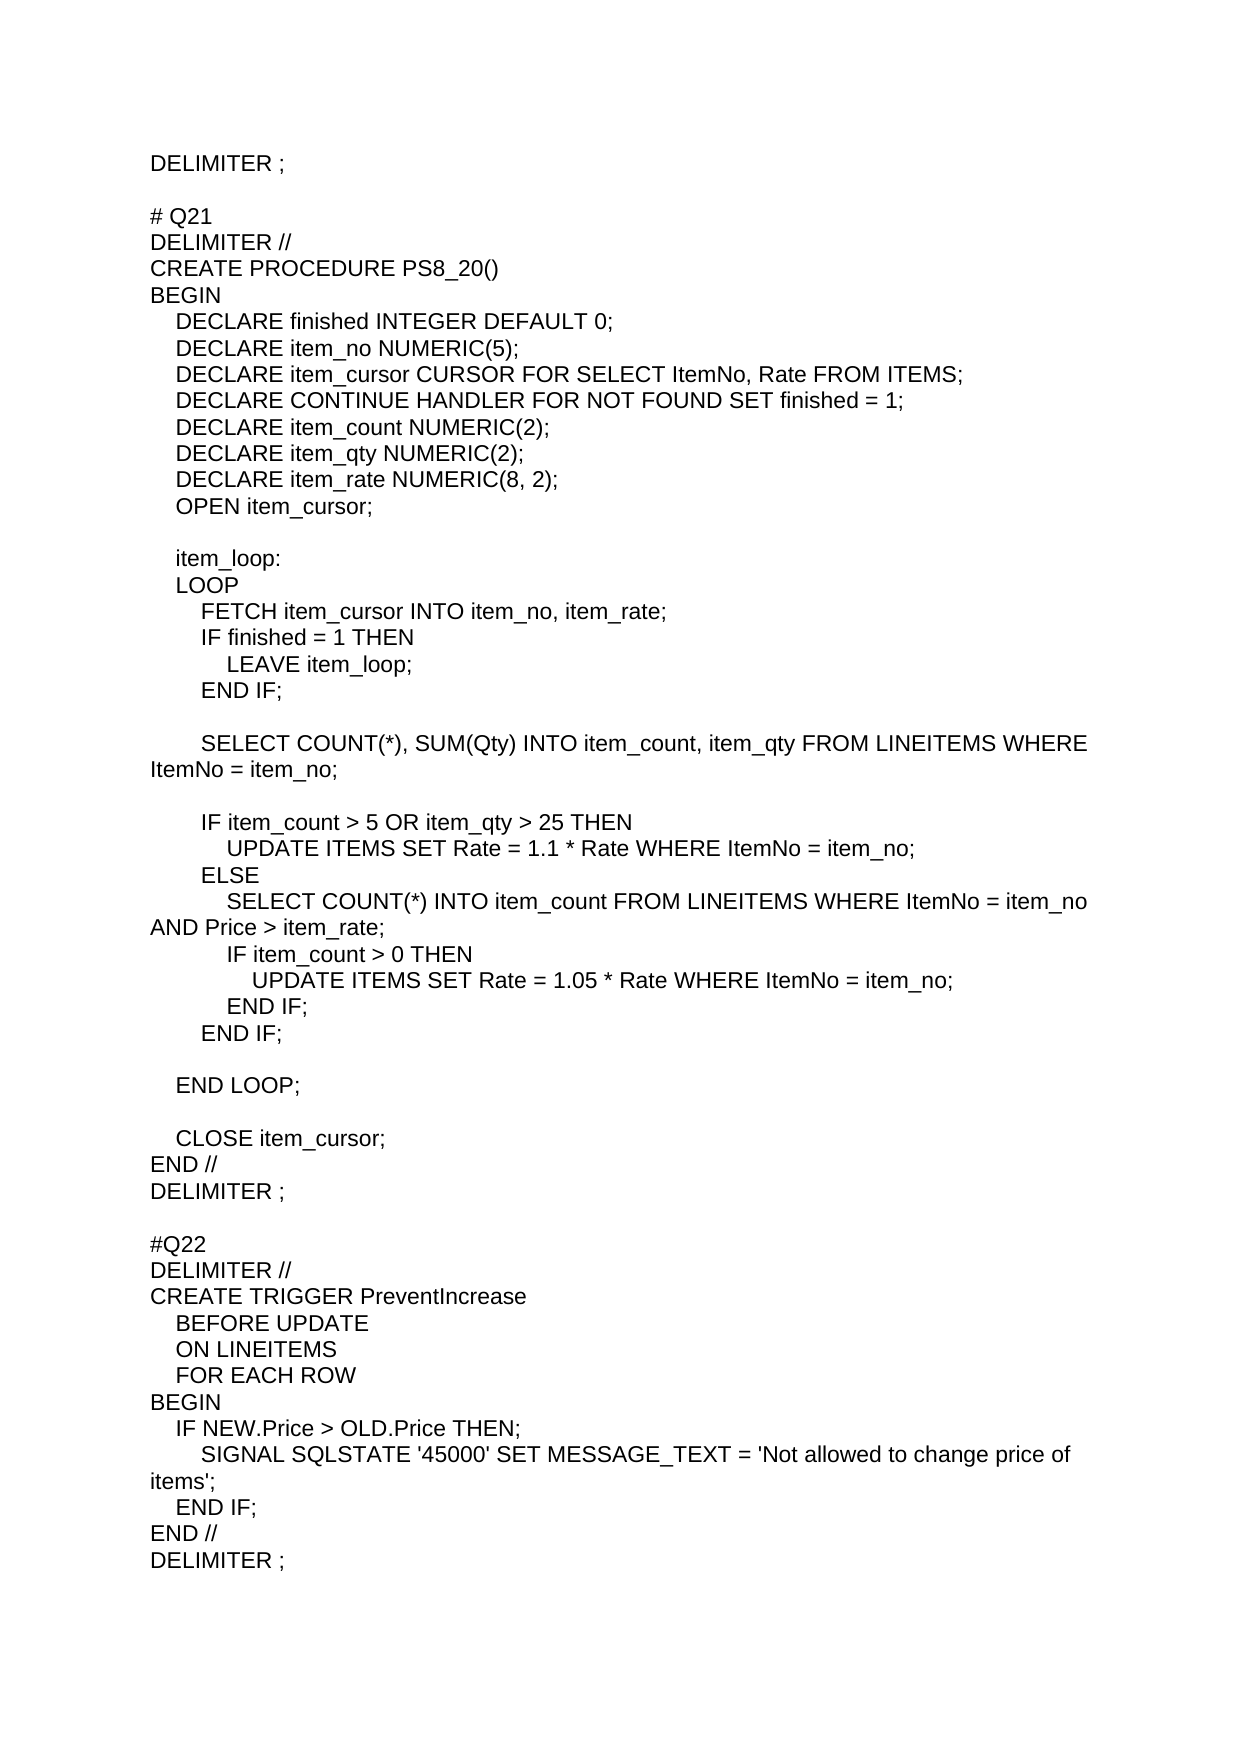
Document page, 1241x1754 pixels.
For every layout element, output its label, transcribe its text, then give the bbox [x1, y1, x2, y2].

text END // [150, 1520, 1090, 1547]
text DECLARE finished INTEGER DEFAULT 0; [150, 308, 1090, 334]
text DELIMITER ; [150, 150, 1090, 176]
text CREATE TRIGGER PreventIncrease [150, 1283, 1090, 1309]
text item_loop: [150, 545, 1090, 572]
text BEGIN [150, 282, 1090, 308]
text END IF; [150, 993, 1090, 1020]
text CREATE PROCEDURE PS8_20() [150, 255, 1090, 282]
text DECLARE CONTINUE HANDLER FOR NOT FOUND SET finished = 1; [150, 387, 1090, 413]
text DECLARE item_qty NUMERIC(2); [150, 440, 1090, 466]
text BEGIN [150, 1389, 1090, 1415]
text IF item_count > 5 OR item_qty > 25 THEN [150, 809, 1090, 835]
text DELIMITER // [150, 229, 1090, 255]
text DECLARE item_count NUMERIC(2); [150, 413, 1090, 440]
text ELSE [150, 862, 1090, 888]
text END IF; [150, 1494, 1090, 1520]
text DELIMITER // [150, 1257, 1090, 1283]
text FOR EACH ROW [150, 1362, 1090, 1389]
text SIGNAL SQLSTATE '45000' SET MESSAGE_TEXT = 'Not allowed to change price of items'; [150, 1441, 1090, 1494]
text FETCH item_cursor INTO item_no, item_rate; [150, 598, 1090, 624]
text UPDATE ITEMS SET Rate = 1.1 * Rate WHERE ItemNo = item_no; [150, 835, 1090, 862]
text LOOP [150, 572, 1090, 598]
text LEAVE item_loop; [150, 651, 1090, 677]
text IF finished = 1 THEN [150, 624, 1090, 651]
text # Q21 [150, 203, 1090, 229]
text ON LINEITEMS [150, 1336, 1090, 1362]
text IF item_count > 0 THEN [150, 941, 1090, 967]
text DELIMITER ; [150, 1178, 1090, 1204]
text DELIMITER ; [150, 1547, 1090, 1573]
text CLOSE item_cursor; [150, 1125, 1090, 1151]
text DECLARE item_cursor CURSOR FOR SELECT ItemNo, Rate FROM ITEMS; [150, 361, 1090, 387]
text #Q22 [150, 1231, 1090, 1257]
text SELECT COUNT(*), SUM(Qty) INTO item_count, item_qty FROM LINEITEMS WHERE ItemNo = item_no; [150, 730, 1090, 782]
text DECLARE item_no NUMERIC(5); [150, 334, 1090, 361]
text END LOOP; [150, 1072, 1090, 1099]
text IF NEW.Price > OLD.Price THEN; [150, 1415, 1090, 1441]
text SELECT COUNT(*) INTO item_count FROM LINEITEMS WHERE ItemNo = item_no AND Price > item_rate; [150, 888, 1090, 941]
text OPEN item_cursor; [150, 493, 1090, 519]
text DECLARE item_rate NUMERIC(8, 2); [150, 466, 1090, 493]
text END // [150, 1151, 1090, 1178]
text END IF; [150, 677, 1090, 703]
text BEFORE UPDATE [150, 1309, 1090, 1336]
text END IF; [150, 1020, 1090, 1046]
text UPDATE ITEMS SET Rate = 1.05 * Rate WHERE ItemNo = item_no; [150, 967, 1090, 993]
